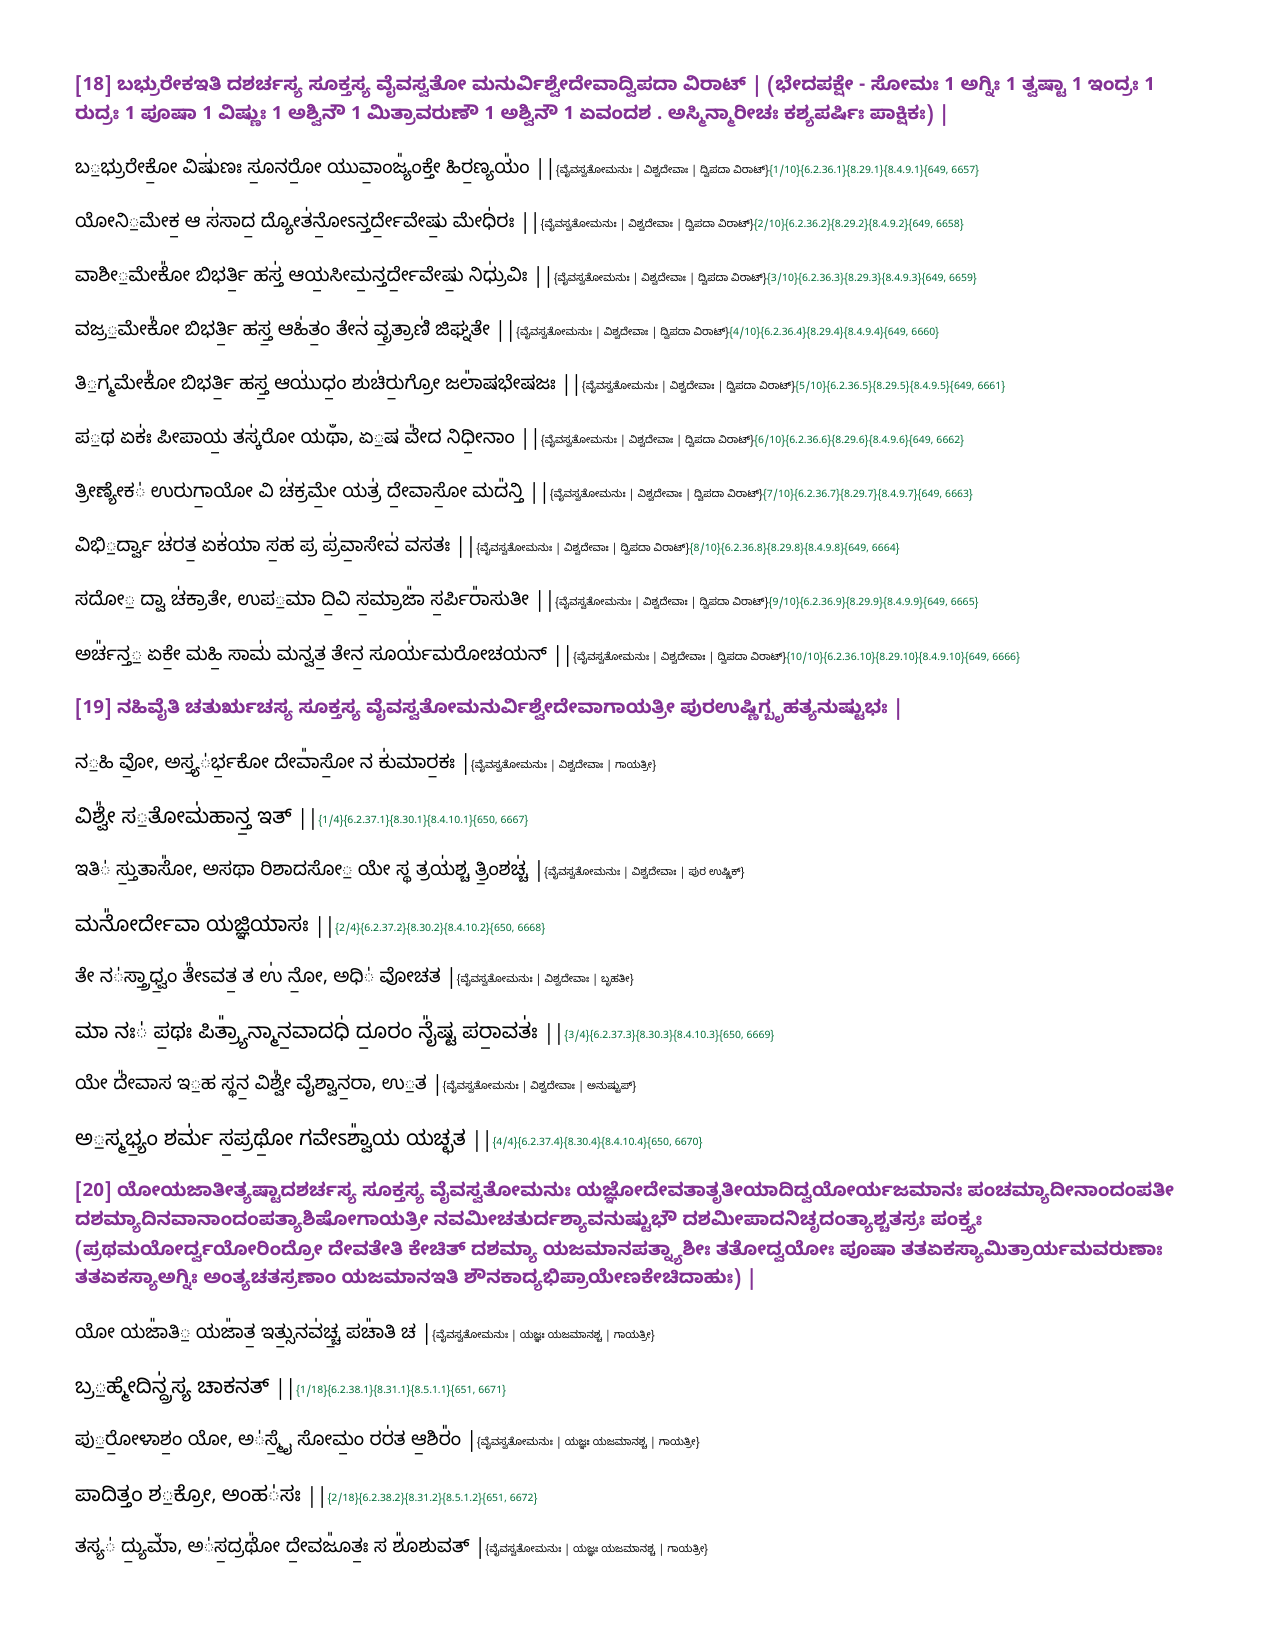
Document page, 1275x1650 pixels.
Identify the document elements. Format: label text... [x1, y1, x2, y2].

text [19] ನಹಿವೈತಿ ಚತುರೃಚಸ್ಯ ಸೂಕ್ತಸ್ಯ ವೈವಸ್ವತೋಮನುರ್ವಿಶ್ವೇದೇವಾಗಾಯತ್ರೀ ಪುರಉಷ್ಣಿಗ್ಬೃಹತ್ಯನುಷ್ಟುಭಃ | [75, 699, 1192, 724]
text ವಿಭಿ॒ರ್ದ್ವಾ ಚ॑ರತ॒ ಏಕ॑ಯಾ ಸ॒ಹ ಪ್ರ ಪ್ರ॑ವಾ॒ಸೇವ॑ ವಸತಃ ||{ವೈವಸ್ವತೋಮನುಃ | ವಿಶ್ವದೇವಾಃ | ದ್ವಿಪದಾ ವಿರಾಟ್}{8/10}{6.2.36.8}{8.29.8}{8.4.9.8}{649, 6664} [75, 537, 1200, 562]
text ಇತಿ॑ ಸ್ತು॒ತಾಸೋ᳚, ಅಸಥಾ ರಿಶಾದಸೋ॒ ಯೇ ಸ್ಥ ತ್ರಯ॑ಶ್ಚ ತ್ರಿಂ॒ಶಚ್ಚ॑ |{ವೈವಸ್ವತೋಮನುಃ | ವಿಶ್ವದೇವಾಃ | ಪುರ ಉಷ್ಣಿಕ್} [75, 860, 1200, 885]
text ಅ॒ಸ್ಮಭ್ಯಂ॒ ಶರ್ಮ॑ ಸ॒ಪ್ರಥೋ॒ ಗವೇಽಶ್ವಾ᳚ಯ ಯಚ್ಛತ ||{4/4}{6.2.37.4}{8.30.4}{8.4.10.4}{650, 6670} [75, 1128, 1200, 1157]
text ಬ॒ಭ್ರುರೇಕೋ॒ ವಿಷು॑ಣಃ ಸೂ॒ನರೋ॒ ಯುವಾಂ॒ಜ್ಯಂ᳚ಕ್ತೇ ಹಿರ॒ಣ್ಯಯಂ᳚ ||{ವೈವಸ್ವತೋಮನುಃ | ವಿಶ್ವದೇವಾಃ | ದ್ವಿಪದಾ ವಿರಾಟ್}{1/10}{6.2.36.1}{8.29.1}{8.4.9.1}{649, 6657} [75, 158, 1200, 183]
text ಮಾ ನಃ॑ ಪ॒ಥಃ ಪಿತ್ರ್ಯಾ᳚ನ್ಮಾನ॒ವಾದಧಿ॑ ದೂ॒ರಂ ನೈ᳚ಷ್ಟ ಪರಾ॒ವತಃ॑ ||{3/4}{6.2.37.3}{8.30.3}{8.4.10.3}{650, 6669} [75, 1021, 1200, 1049]
text ತ್ರೀಣ್ಯೇಕ॑ ಉರುಗಾ॒ಯೋ ವಿ ಚ॑ಕ್ರಮೇ॒ ಯತ್ರ॑ ದೇ॒ವಾಸೋ॒ ಮದ᳚‌ನ್ತಿ ||{ವೈವಸ್ವತೋಮನುಃ | ವಿಶ್ವದೇವಾಃ | ದ್ವಿಪದಾ ವಿರಾಟ್}{7/10}{6.2.36.7}{8.29.7}{8.4.9.7}{649, 6663} [75, 482, 1200, 508]
text ಮನೋ᳚ರ್ದೇವಾ ಯಜ್ಞಿಯಾಸಃ ||{2/4}{6.2.37.2}{8.30.2}{8.4.10.2}{650, 6668} [75, 914, 1200, 942]
text ಪು॒ರೋ॒ಳಾಶಂ॒ ಯೋ, ಅ॑ಸ್ಮೈ॒ ಸೋಮಂ॒ ರರ॑ತ ಆ॒ಶಿರಂ᳚ |{ವೈವಸ್ವತೋಮನುಃ | ಯಜ್ಞಃ ಯಜಮಾನಶ್ಚ | ಗಾಯತ್ರೀ} [75, 1430, 1200, 1455]
text [20] ಯೋಯಜಾತೀತ್ಯಷ್ಟಾದಶರ್ಚಸ್ಯ ಸೂಕ್ತಸ್ಯ ವೈವಸ್ವತೋಮನುಃ ಯಜ್ಞೋದೇವತಾತೃತೀಯಾದಿದ್ವಯೋರ್ಯಜಮಾನಃ ಪಂಚಮ್ಯಾದೀನಾಂದಂಪತೀ ದಶಮ್ಯಾದಿನವಾನಾಂದಂಪತ್ಯಾಶಿಷೋಗಾಯತ್ರೀ ನವಮೀಚತುರ್ದಶ್ಯಾವನುಷ್ಟುಭೌ ದಶಮೀಪಾದನಿಚೃದಂತ್ಯಾಶ್ಚತಸ್ರಃ ಪಂಕ್ತ್ಯಃ (ಪ್ರಥಮಯೋರ್ದ್ವಯೋರಿಂದ್ರೋ ದೇವತೇತಿ ಕೇಚಿತ್ ದಶಮ್ಯಾ ಯಜಮಾನಪತ್ನ್ಯಾಶೀಃ ತತೋದ್ವಯೋಃ ಪೂಷಾ ತತಏಕಸ್ಯಾಮಿತ್ರಾರ್ಯಮವರುಣಾಃ ತತಏಕಸ್ಯಾಅಗ್ನಿಃ ಅಂತ್ಯಚತಸ್ರಣಾಂ ಯಜಮಾನಇತಿ ಶೌನಕಾದ್ಯಭಿಪ್ರಾಯೇಣಕೇಚಿದಾಹುಃ) | [75, 1182, 1192, 1294]
text ತೇ ನ॑ಸ್ತ್ರಾಧ್ವಂ॒ ತೇ᳚ಽವತ॒ ತ ಉ॑ ನೋ॒, ಅಧಿ॑ ವೋಚತ |{ವೈವಸ್ವತೋಮನುಃ | ವಿಶ್ವದೇವಾಃ | ಬೃಹತೀ} [75, 967, 1200, 992]
text ವಜ್ರ॒ಮೇಕೋ᳚ ಬಿಭರ್ತಿ॒ ಹಸ್ತ॒ ಆಹಿ॑ತಂ॒ ತೇನ॑ ವೃ॒ತ್ರಾಣಿ॑ ಜಿಘ್ನತೇ ||{ವೈವಸ್ವತೋಮನುಃ | ವಿಶ್ವದೇವಾಃ | ದ್ವಿಪದಾ ವಿರಾಟ್}{4/10}{6.2.36.4}{8.29.4}{8.4.9.4}{649, 6660} [75, 320, 1200, 346]
text ಅರ್ಚ᳚‌ನ್ತ॒ ಏಕೇ॒ ಮಹಿ॒ ಸಾಮ॑ ಮನ್ವತ॒ ತೇನ॒ ಸೂರ್ಯ॑ಮರೋಚಯನ್ ||{ವೈವಸ್ವತೋಮನುಃ | ವಿಶ್ವದೇವಾಃ | ದ್ವಿಪದಾ ವಿರಾಟ್}{10/10}{6.2.36.10}{8.29.10}{8.4.9.10}{649, 6666} [75, 645, 1200, 670]
text ವಾಶೀ॒ಮೇಕೋ᳚ ಬಿಭರ್ತಿ॒ ಹಸ್ತ॑ ಆಯ॒ಸೀಮ॒‌ನ್ತರ್ದೇ॒ವೇಷು॒ ನಿಧ್ರು॑ವಿಃ ||{ವೈವಸ್ವತೋಮನುಃ | ವಿಶ್ವದೇವಾಃ | ದ್ವಿಪದಾ ವಿರಾಟ್}{3/10}{6.2.36.3}{8.29.3}{8.4.9.3}{649, 6659} [75, 266, 1200, 292]
text ಯೋ ಯಜಾ᳚ತಿ॒ ಯಜಾ᳚ತ॒ ಇತ್ಸು॒ನವ॑ಚ್ಚ॒ ಪಚಾ᳚ತಿ ಚ |{ವೈವಸ್ವತೋಮನುಃ | ಯಜ್ಞಃ ಯಜಮಾನಶ್ಚ | ಗಾಯತ್ರೀ} [75, 1323, 1200, 1348]
text ಪ॒ಥ ಏಕಃ॑ ಪೀಪಾಯ॒ ತಸ್ಕ॑ರೋ ಯಥಾಁ, ಏ॒ಷ ವೇ᳚ದ ನಿಧೀ॒ನಾಂ ||{ವೈವಸ್ವತೋಮನುಃ | ವಿಶ್ವದೇವಾಃ | ದ್ವಿಪದಾ ವಿರಾಟ್}{6/10}{6.2.36.6}{8.29.6}{8.4.9.6}{649, 6662} [75, 428, 1200, 454]
text ಯೋನಿ॒ಮೇಕ॒ ಆ ಸ॑ಸಾದ॒ ದ್ಯೋತ॑ನೋ॒ಽ‌ನ್ತರ್ದೇ॒ವೇಷು॒ ಮೇಧಿ॑ರಃ ||{ವೈವಸ್ವತೋಮನುಃ | ವಿಶ್ವದೇವಾಃ | ದ್ವಿಪದಾ ವಿರಾಟ್}{2/10}{6.2.36.2}{8.29.2}{8.4.9.2}{649, 6658} [75, 212, 1200, 237]
text ಯೇ ದೇ᳚ವಾಸ ಇ॒ಹ ಸ್ಥನ॒ ವಿಶ್ವೇ᳚ ವೈಶ್ವಾನ॒ರಾ, ಉ॒ತ |{ವೈವಸ್ವತೋಮನುಃ | ವಿಶ್ವದೇವಾಃ | ಅನುಷ್ಟುಪ್} [75, 1074, 1200, 1100]
text ಸದೋ॒ ದ್ವಾ ಚ॑ಕ್ರಾತೇ, ಉಪ॒ಮಾ ದಿ॒ವಿ ಸ॒ಮ್ರಾಜಾ᳚ ಸ॒ರ್ಪಿರಾ᳚ಸುತೀ ||{ವೈವಸ್ವತೋಮನುಃ | ವಿಶ್ವದೇವಾಃ | ದ್ವಿಪದಾ ವಿರಾಟ್}{9/10}{6.2.36.9}{8.29.9}{8.4.9.9}{649, 6665} [75, 591, 1200, 616]
text ತಸ್ಯ॑ ದ್ಯು॒ಮಾಁ, ಅ॑ಸ॒ದ್ರಥೋ᳚ ದೇ॒ವಜೂ᳚ತಃ॒ ಸ ಶೂ᳚ಶುವತ್ |{ವೈವಸ್ವತೋಮನುಃ | ಯಜ್ಞಃ ಯಜಮಾನಶ್ಚ | ಗಾಯತ್ರೀ} [75, 1537, 1200, 1562]
text ನ॒ಹಿ ವೋ॒, ಅಸ್ತ್ಯ॑ರ್ಭ॒ಕೋ ದೇವಾ᳚ಸೋ॒ ನ ಕು॑ಮಾರ॒ಕಃ |{ವೈವಸ್ವತೋಮನುಃ | ವಿಶ್ವದೇವಾಃ | ಗಾಯತ್ರೀ} [75, 753, 1200, 778]
text ತಿ॒ಗ್ಮಮೇಕೋ᳚ ಬಿಭರ್ತಿ॒ ಹಸ್ತ॒ ಆಯು॑ಧಂ॒ ಶುಚಿ॑ರು॒ಗ್ರೋ ಜಲಾ᳚ಷಭೇಷಜಃ ||{ವೈವಸ್ವತೋಮನುಃ | ವಿಶ್ವದೇವಾಃ | ದ್ವಿಪದಾ ವಿರಾಟ್}{5/10}{6.2.36.5}{8.29.5}{8.4.9.5}{649, 6661} [75, 374, 1200, 400]
text [18] ಬಭ್ರುರೇಕಇತಿ ದಶರ್ಚಸ್ಯ ಸೂಕ್ತಸ್ಯ ವೈವಸ್ವತೋ ಮನುರ್ವಿಶ್ವೇದೇವಾದ್ವಿಪದಾ ವಿರಾಟ್ | (ಭೇದಪಕ್ಷೇ - ಸೋಮಃ 1 ಅಗ್ನಿಃ 1 ತ್ವಷ್ಟಾ 1 ಇಂದ್ರಃ 1 ರುದ್ರಃ 1 ಪೂಷಾ 1 ವಿಷ್ಣುಃ 1 ಅಶ್ವಿನೌ 1 ಮಿತ್ರಾವರುಣೌ 1 ಅಶ್ವಿನೌ 1 ಏವಂದಶ . ಅಸ್ಮಿನ್ಮಾರೀಚಃ ಕಶ್ಯಪರ್ಷಿಃ ಪಾಕ್ಷಿಕಃ) | [75, 75, 1192, 129]
text ಪಾದಿತ್ತಂ ಶ॒ಕ್ರೋ, ಅಂಹ॑ಸಃ ||{2/18}{6.2.38.2}{8.31.2}{8.5.1.2}{651, 6672} [75, 1484, 1200, 1512]
text ಬ್ರ॒ಹ್ಮೇದಿ‌ನ್ದ್ರ॑ಸ್ಯ ಚಾಕನತ್ ||{1/18}{6.2.38.1}{8.31.1}{8.5.1.1}{651, 6671} [75, 1377, 1200, 1405]
text ವಿಶ್ವೇ᳚ ಸ॒ತೋಮ॑ಹಾ‌ನ್ತ॒ ಇತ್ ||{1/4}{6.2.37.1}{8.30.1}{8.4.10.1}{650, 6667} [75, 807, 1200, 835]
